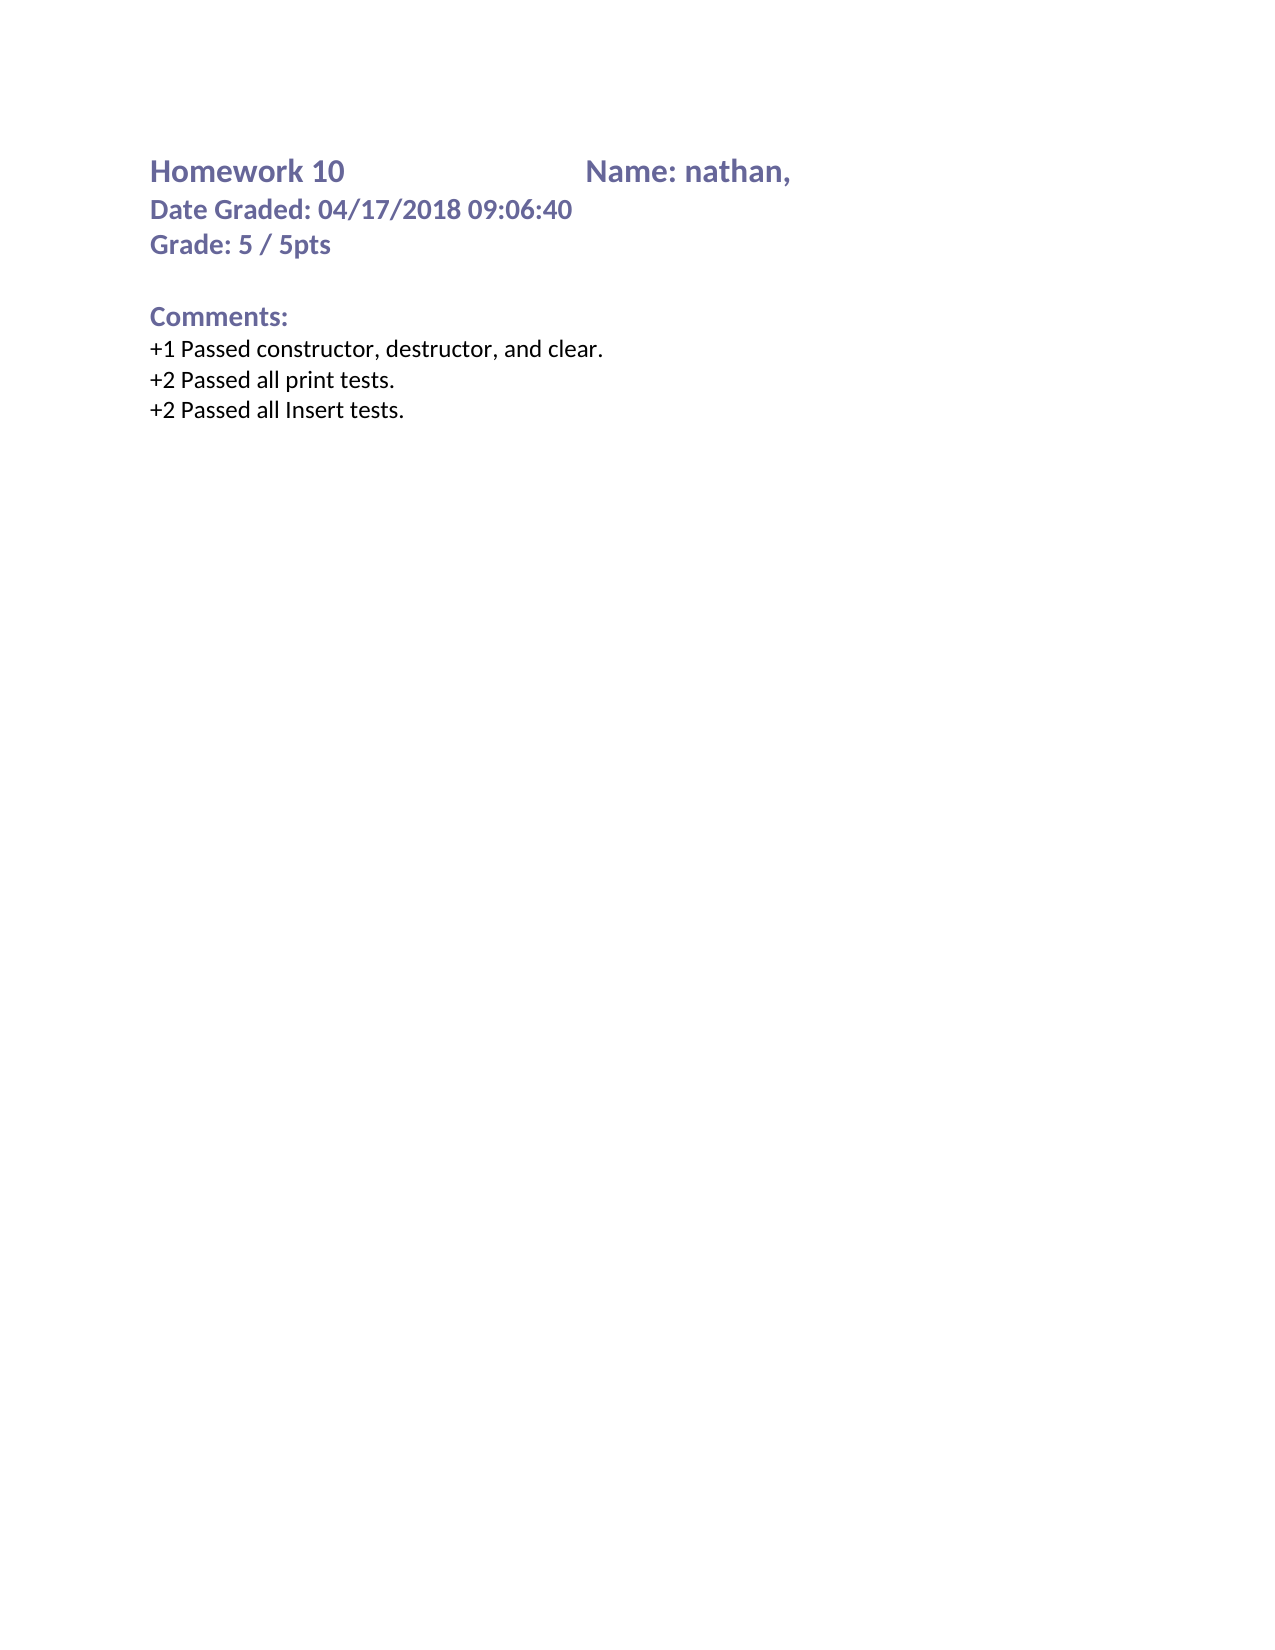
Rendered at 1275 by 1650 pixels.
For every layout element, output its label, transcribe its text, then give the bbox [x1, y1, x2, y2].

text Comments: [150, 298, 1125, 333]
text +2 Passed all Insert tests. [150, 394, 1125, 425]
text +2 Passed all print tests. [150, 364, 1125, 394]
text Date Graded: 04/17/2018 09:06:40 [150, 191, 1125, 226]
text Homework 10 Name: nathan, [150, 150, 1125, 191]
text +1 Passed constructor, destructor, and clear. [150, 333, 1125, 364]
text Grade: 5 / 5pts [150, 226, 1125, 262]
